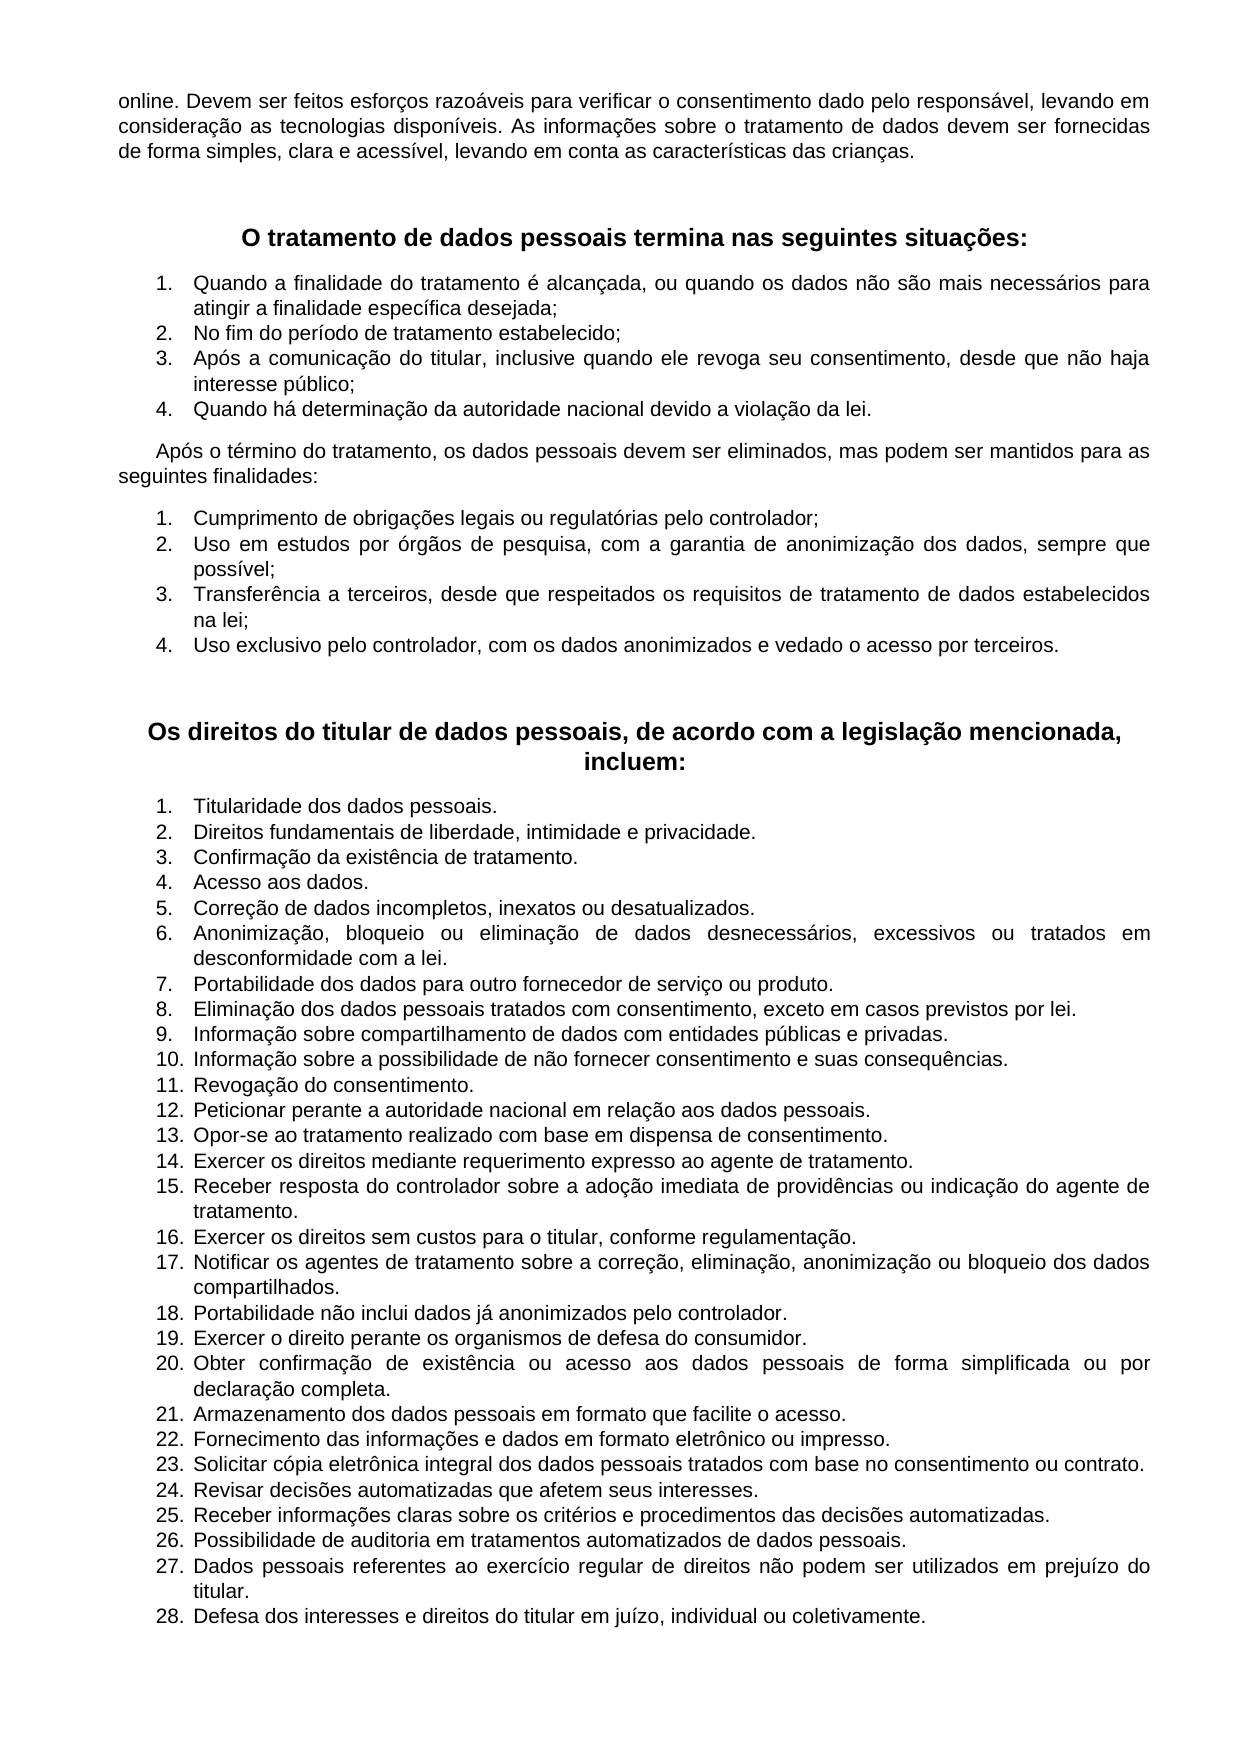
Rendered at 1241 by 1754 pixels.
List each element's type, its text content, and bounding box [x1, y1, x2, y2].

list Obter confirmação de existência ou acesso aos dados pessoais de forma simplificada ou por declaração completa. [156, 1351, 1152, 1400]
text Após o término do tratamento, os dados pessoais devem ser eliminados, mas podem ser mantidos para as seguintes finalidades: [118, 439, 1152, 488]
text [118, 89, 1152, 163]
list No fim do período de tratamento estabelecido; [156, 321, 1152, 345]
list Acesso aos dados. [156, 870, 1152, 894]
list Dados pessoais referentes ao exercício regular de direitos não podem ser utilizados em prejuízo do titular. [156, 1553, 1152, 1603]
list Peticionar perante a autoridade nacional em relação aos dados pessoais. [156, 1098, 1152, 1122]
list Exercer o direito perante os organismos de defesa do consumidor. [156, 1326, 1152, 1350]
list Armazenamento dos dados pessoais em formato que facilite o acesso. [156, 1402, 1152, 1426]
list Uso exclusivo pelo controlador, com os dados anonimizados e vedado o acesso por terceiros. [156, 633, 1152, 657]
list Informação sobre a possibilidade de não fornecer consentimento e suas consequências. [156, 1047, 1152, 1071]
list Revogação do consentimento. [156, 1073, 1152, 1097]
text Os direitos do titular de dados pessoais, de acordo com a legislação mencionada, incluem: [118, 717, 1152, 776]
list Confirmação da existência de tratamento. [156, 845, 1152, 869]
list Direitos fundamentais de liberdade, intimidade e privacidade. [156, 819, 1152, 843]
list Informação sobre compartilhamento de dados com entidades públicas e privadas. [156, 1022, 1152, 1046]
list Receber resposta do controlador sobre a adoção imediata de providências ou indicação do agente de tratamento. [156, 1174, 1152, 1223]
list Portabilidade não inclui dados já anonimizados pelo controlador. [156, 1300, 1152, 1324]
list Quando há determinação da autoridade nacional devido a violação da lei. [156, 397, 1152, 421]
list Correção de dados incompletos, inexatos ou desatualizados. [156, 895, 1152, 919]
list Exercer os direitos sem custos para o titular, conforme regulamentação. [156, 1224, 1152, 1248]
list Defesa dos interesses e direitos do titular em juízo, individual ou coletivamente. [156, 1604, 1152, 1628]
list Possibilidade de auditoria em tratamentos automatizados de dados pessoais. [156, 1528, 1152, 1552]
list Eliminação dos dados pessoais tratados com consentimento, exceto em casos previstos por lei. [156, 997, 1152, 1021]
list Após a comunicação do titular, inclusive quando ele revoga seu consentimento, desde que não haja interesse público; [156, 346, 1152, 396]
list Solicitar cópia eletrônica integral dos dados pessoais tratados com base no consentimento ou contrato. [156, 1452, 1152, 1476]
list Revisar decisões automatizadas que afetem seus interesses. [156, 1478, 1152, 1502]
list Cumprimento de obrigações legais ou regulatórias pelo controlador; [156, 506, 1152, 530]
list Transferência a terceiros, desde que respeitados os requisitos de tratamento de dados estabelecidos na lei; [156, 582, 1152, 631]
list Notificar os agentes de tratamento sobre a correção, eliminação, anonimização ou bloqueio dos dados compartilhados. [156, 1250, 1152, 1299]
list Exercer os direitos mediante requerimento expresso ao agente de tratamento. [156, 1148, 1152, 1172]
list Uso em estudos por órgãos de pesquisa, com a garantia de anonimização dos dados, sempre que possível; [156, 531, 1152, 581]
text O tratamento de dados pessoais termina nas seguintes situações: [118, 223, 1152, 252]
list Fornecimento das informações e dados em formato eletrônico ou impresso. [156, 1427, 1152, 1451]
list Titularidade dos dados pessoais. [156, 794, 1152, 818]
list Quando a finalidade do tratamento é alcançada, ou quando os dados não são mais necessários para atingir a finalidade específica desejada; [156, 270, 1152, 319]
list Opor-se ao tratamento realizado com base em dispensa de consentimento. [156, 1123, 1152, 1147]
list Anonimização, bloqueio ou eliminação de dados desnecessários, excessivos ou tratados em desconformidade com a lei. [156, 921, 1152, 970]
list Portabilidade dos dados para outro fornecedor de serviço ou produto. [156, 971, 1152, 995]
list Receber informações claras sobre os critérios e procedimentos das decisões automatizadas. [156, 1503, 1152, 1527]
